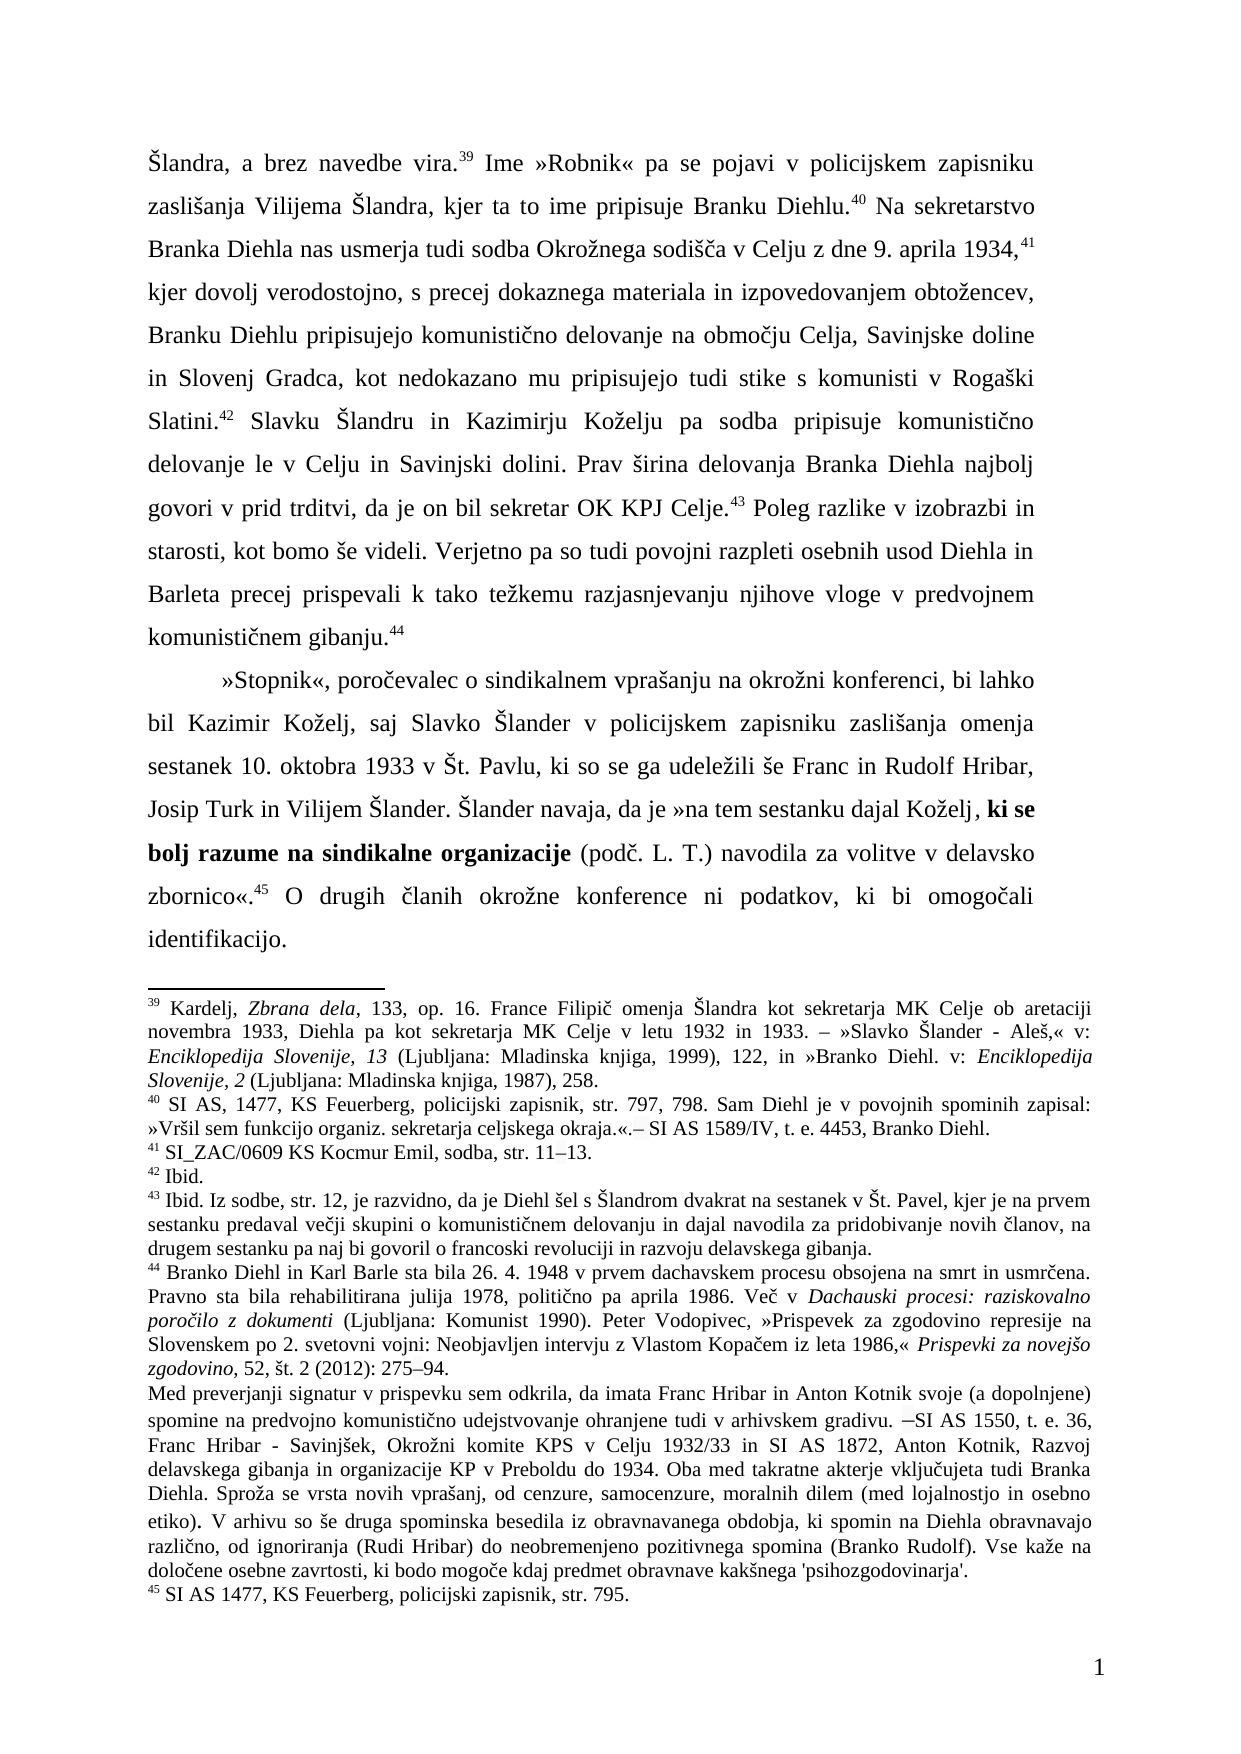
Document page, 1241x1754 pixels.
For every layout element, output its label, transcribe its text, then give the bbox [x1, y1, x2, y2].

text »Stopnik«, poročevalec o sindikalnem vprašanju na okrožni konferenci, bi lahko bil Kazimir Koželj, saj Slavko Šlander v policijskem zapisniku zaslišanja omenja sestanek 10. oktobra 1933 v Št. Pavlu, ki so se ga udeležili še Franc in Rudolf Hribar, Josip Turk in Vilijem Šlander. Šlander navaja, da je »na tem sestanku dajal Koželj, ki se bolj razume na sindikalne organizacije (podč. L. T.) navodila za volitve v delavsko zbornico«. O drugih članih okrožne konference ni podatkov, ki bi omogočali identifikacijo. [148, 665, 1035, 953]
text Alenka Nedog je pravilno predvidevala, da je bil sekretar »Robnik«, vendar to ime pogojno pripisuje Slavku Šlandru. France Filipič navaja kot sekretarja Slavka Šlandra, a brez navedbe vira. Ime »Robnik« pa se pojavi v policijskem zapisniku zaslišanja Vilijema Šlandra, kjer ta to ime pripisuje Branku Diehlu. Na sekretarstvo Branka Diehla nas usmerja tudi sodba Okrožnega sodišča v Celju z dne 9. aprila 1934, kjer dovolj verodostojno, s precej dokaznega materiala in izpovedovanjem obtožencev, Branku Diehlu pripisujejo komunistično delovanje na območju Celja, Savinjske doline in Slovenj Gradca, kot nedokazano mu pripisujejo tudi stike s komunisti v Rogaški Slatini. Slavku Šlandru in Kazimirju Koželju pa sodba pripisuje komunistično delovanje le v Celju in Savinjski dolini. Prav širina delovanja Branka Diehla najbolj govori v prid trditvi, da je on bil sekretar OK KPJ Celje. Poleg razlike v izobrazbi in starosti, kot bomo še videli. Verjetno pa so tudi povojni razpleti osebnih usod Diehla in Barleta precej prispevali k tako težkemu razjasnjevanju njihove vloge v predvojnem komunističnem gibanju. [148, 148, 1035, 651]
